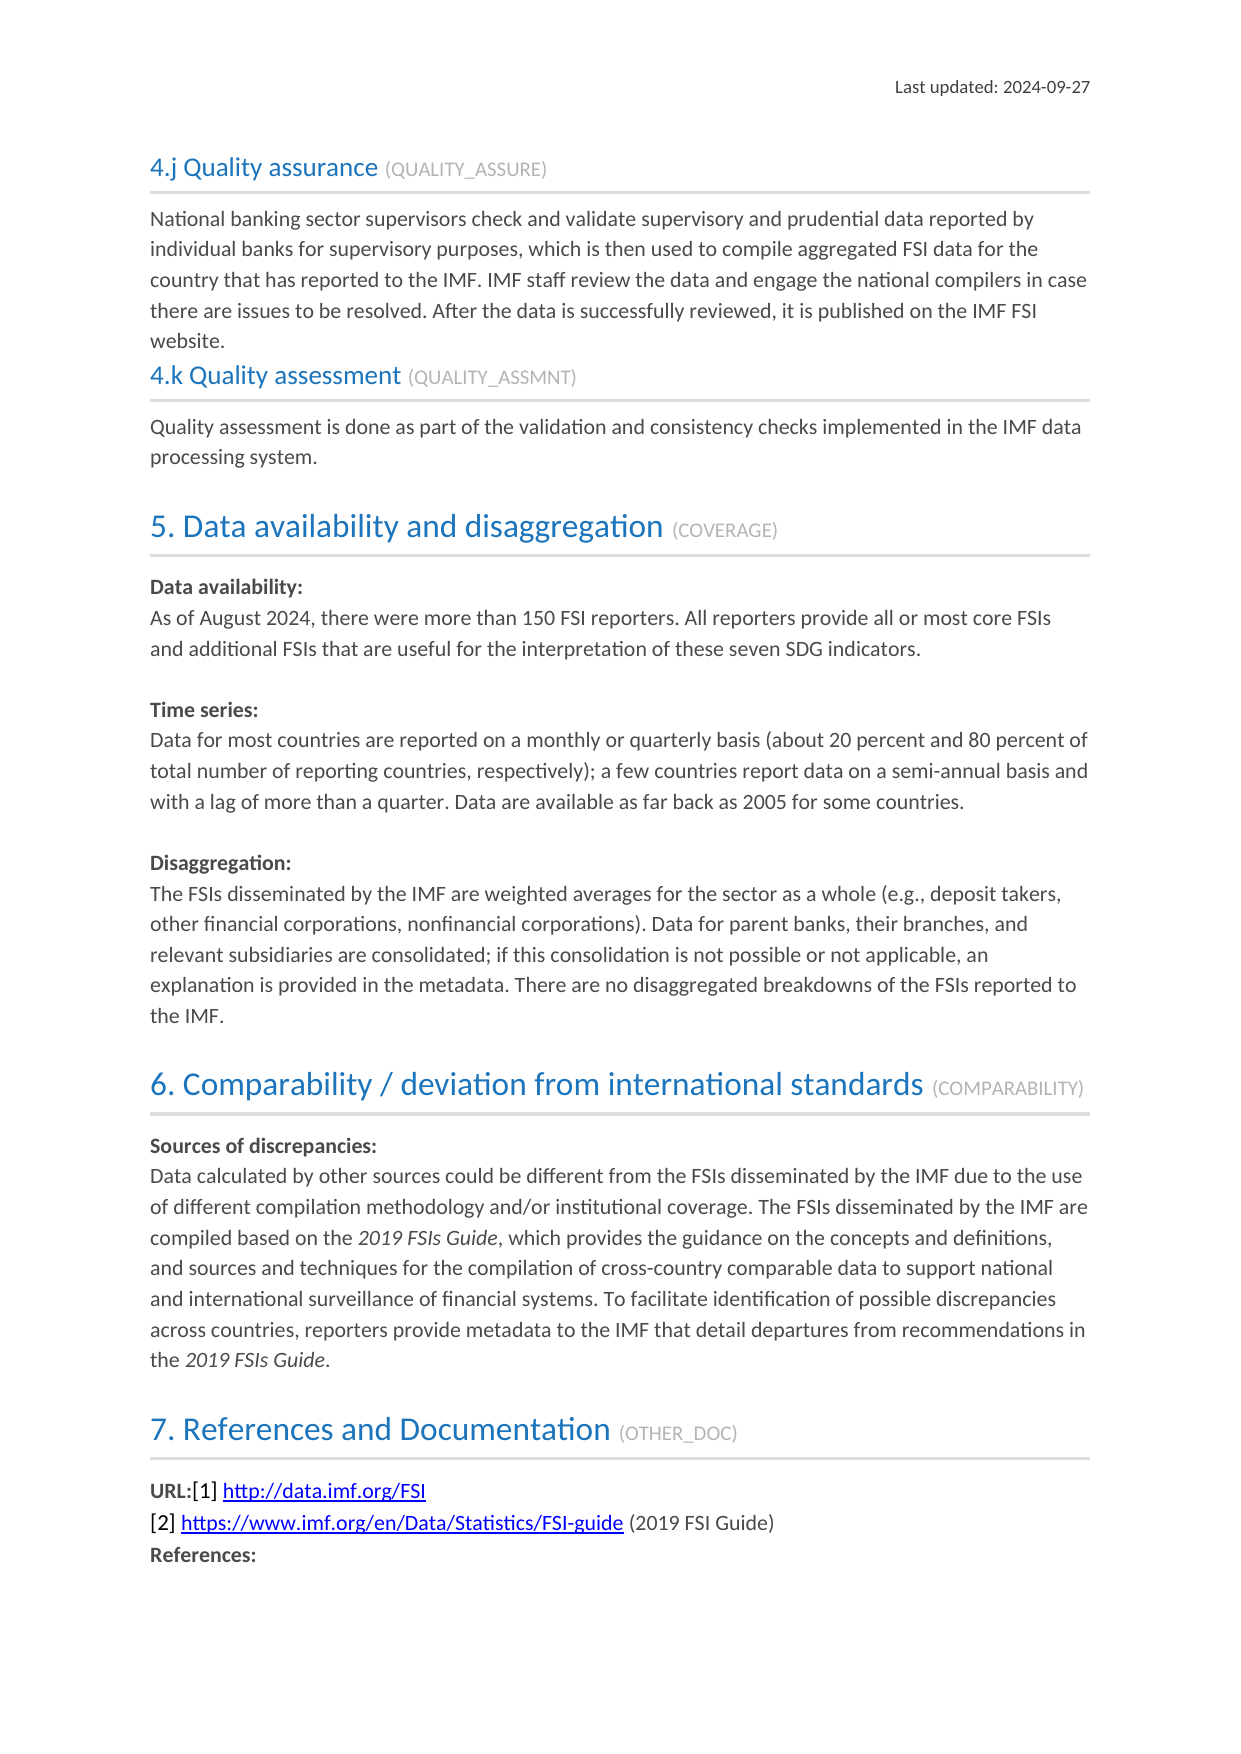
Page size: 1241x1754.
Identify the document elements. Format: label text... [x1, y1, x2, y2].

text 4.j Quality assurance (QUALITY_ASSURE) [150, 150, 1090, 191]
text Data availability: [150, 573, 1090, 600]
text URL:[1] http://data.imf.org/FSI [150, 1476, 1090, 1504]
text Sources of discrepancies: [150, 1132, 1090, 1159]
text Time series: [150, 696, 1090, 723]
text The FSIs disseminated by the IMF are weighted averages for the sector as a whole (e.g., deposit takers, other financial corporations, nonfinancial corporations). Data for parent banks, their branches, and relevant subsidiaries are consolidated; if this consolidation is not possible or not applicable, an explanation is provided in the metadata. There are no disaggregated breakdowns of the FSIs reported to the IMF. [150, 880, 1090, 1029]
text Data calculated by other sources could be different from the FSIs disseminated by the IMF due to the use of different compilation methodology and/or institutional coverage. The FSIs disseminated by the IMF are compiled based on the 2019 FSIs Guide, which provides the guidance on the concepts and definitions, and sources and techniques for the compilation of cross-country comparable data to support national and international surveillance of financial systems. To facilitate identification of possible discrepancies across countries, reporters provide metadata to the IMF that detail departures from recommendations in the 2019 FSIs Guide. [150, 1163, 1090, 1373]
text References: [150, 1541, 1090, 1567]
text 7. References and Documentation (OTHER_DOC) [150, 1408, 1090, 1457]
text 5. Data availability and disaggregation (COVERAGE) [150, 505, 1090, 554]
text Quality assessment is done as part of the validation and consistency checks implemented in the IMF data processing system. [150, 413, 1090, 470]
text National banking sector supervisors check and validate supervisory and prudential data reported by individual banks for supervisory purposes, which is then used to compile aggregated FSI data for the country that has reported to the IMF. IMF staff review the data and engage the national compilers in case there are issues to be resolved. After the data is successfully reviewed, it is published on the IMF FSI website. [150, 205, 1090, 354]
text As of August 2024, there were more than 150 FSI reporters. All reporters provide all or most core FSIs and additional FSIs that are useful for the interpretation of these seven SDG indicators. [150, 604, 1090, 661]
text 4.k Quality assessment (QUALITY_ASSMNT) [150, 358, 1090, 399]
text [2] https://www.imf.org/en/Data/Statistics/FSI-guide (2019 FSI Guide) [150, 1508, 1090, 1537]
text Data for most countries are reported on a monthly or quarterly basis (about 20 percent and 80 percent of total number of reporting countries, respectively); a few countries report data on a semi-annual basis and with a lag of more than a quarter. Data are available as far back as 2005 for some countries. [150, 727, 1090, 814]
text 6. Comparability / deviation from international standards (COMPARABILITY) [150, 1063, 1090, 1112]
text Disaggregation: [150, 849, 1090, 876]
